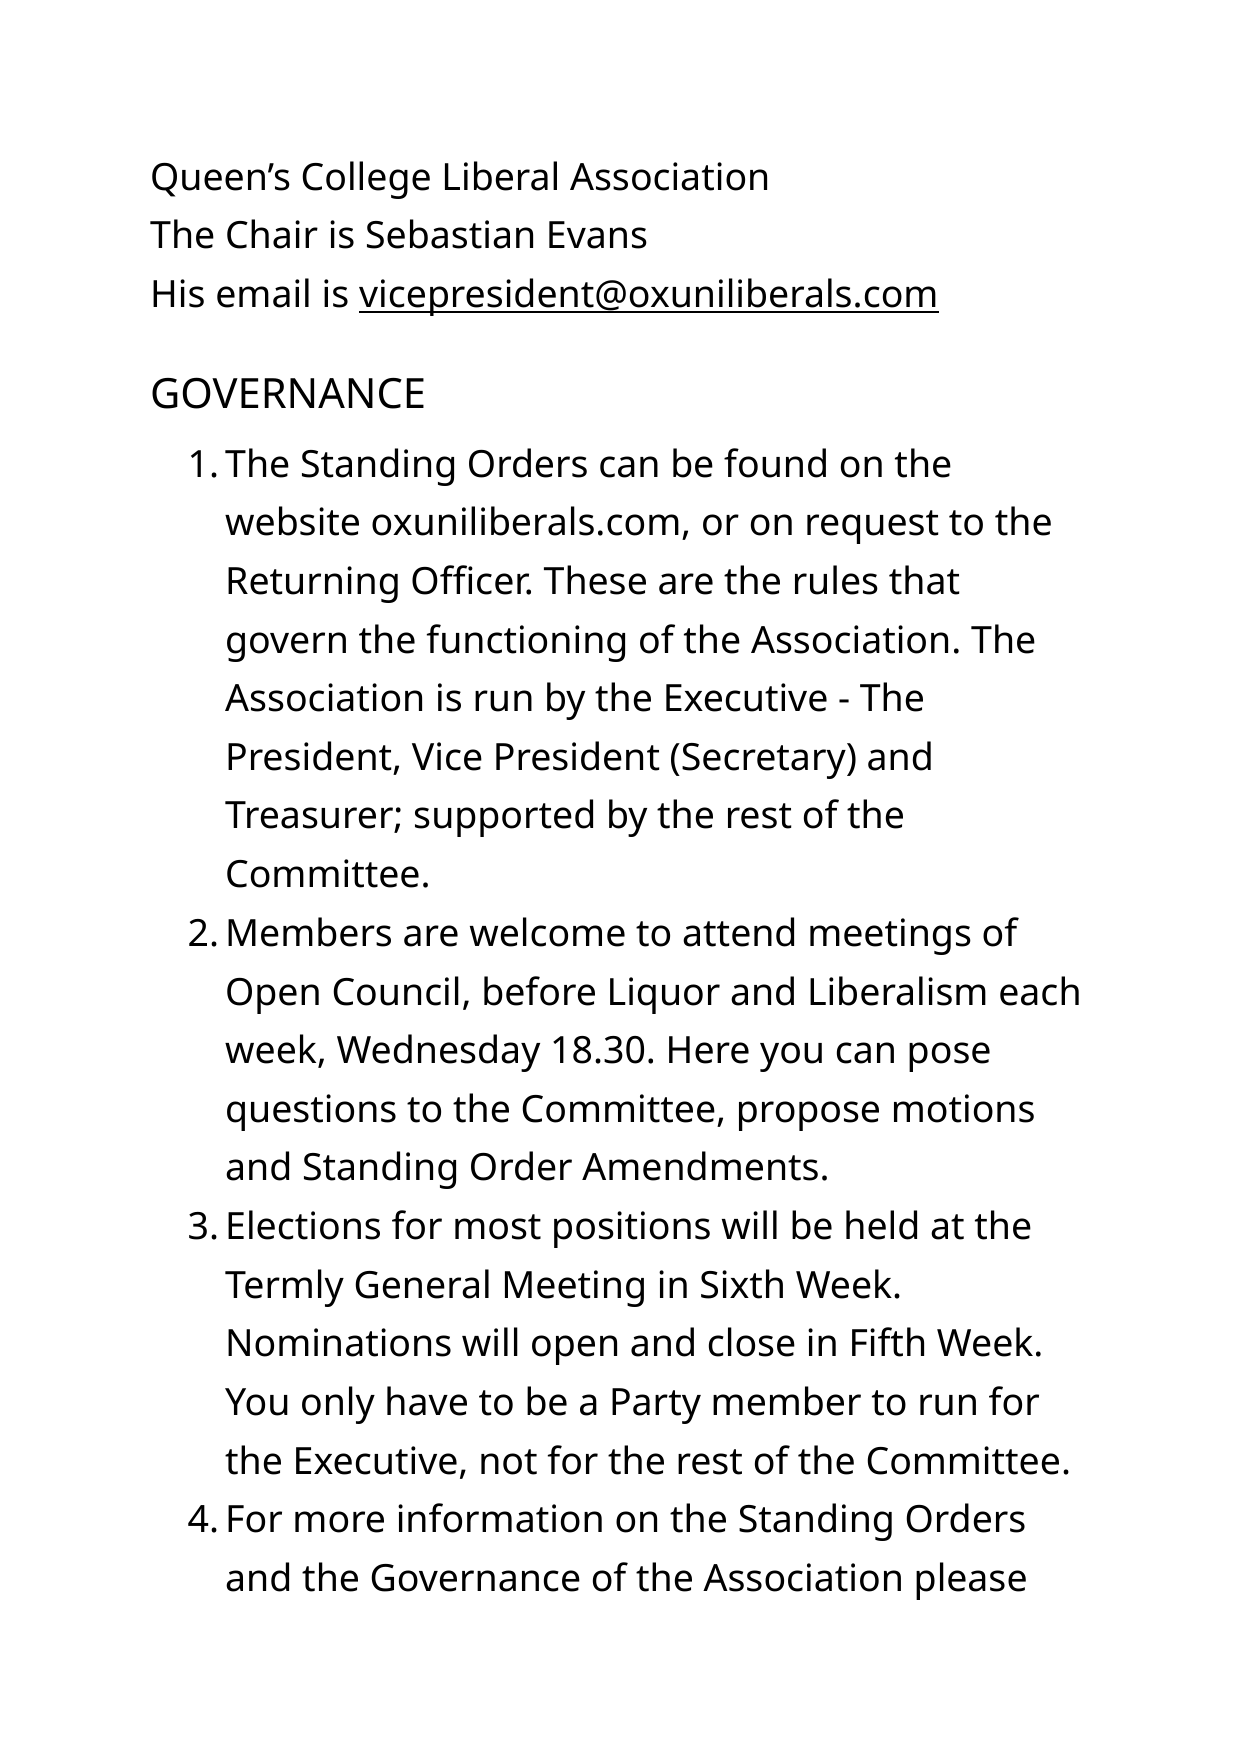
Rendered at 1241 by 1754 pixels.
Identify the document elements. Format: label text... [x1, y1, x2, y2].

list The Standing Orders can be found on the website oxuniliberals.com, or on request to the Returning Officer. These are the rules that govern the functioning of the Association. The Association is run by the Executive - The President, Vice President (Secretary) and Treasurer; supported by the rest of the Committee. [187, 437, 1090, 898]
subtitle GOVERNANCE [150, 363, 1090, 420]
list Elections for most positions will be held at the Termly General Meeting in Sixth Week. Nominations will open and close in Fifth Week. You only have to be a Party member to run for the Executive, not for the rest of the Committee. [187, 1199, 1090, 1485]
list Members are welcome to attend meetings of Open Council, before Liquor and Liberalism each week, Wednesday 18.30. Here you can pose questions to the Committee, propose motions and Standing Order Amendments. [187, 906, 1090, 1192]
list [187, 1493, 1090, 1602]
text The Chair is Sebastian Evans [150, 209, 1090, 260]
text Queen’s College Liberal Association [150, 150, 1090, 201]
text His email is vicepresident@oxuniliberals.com [150, 267, 1090, 318]
